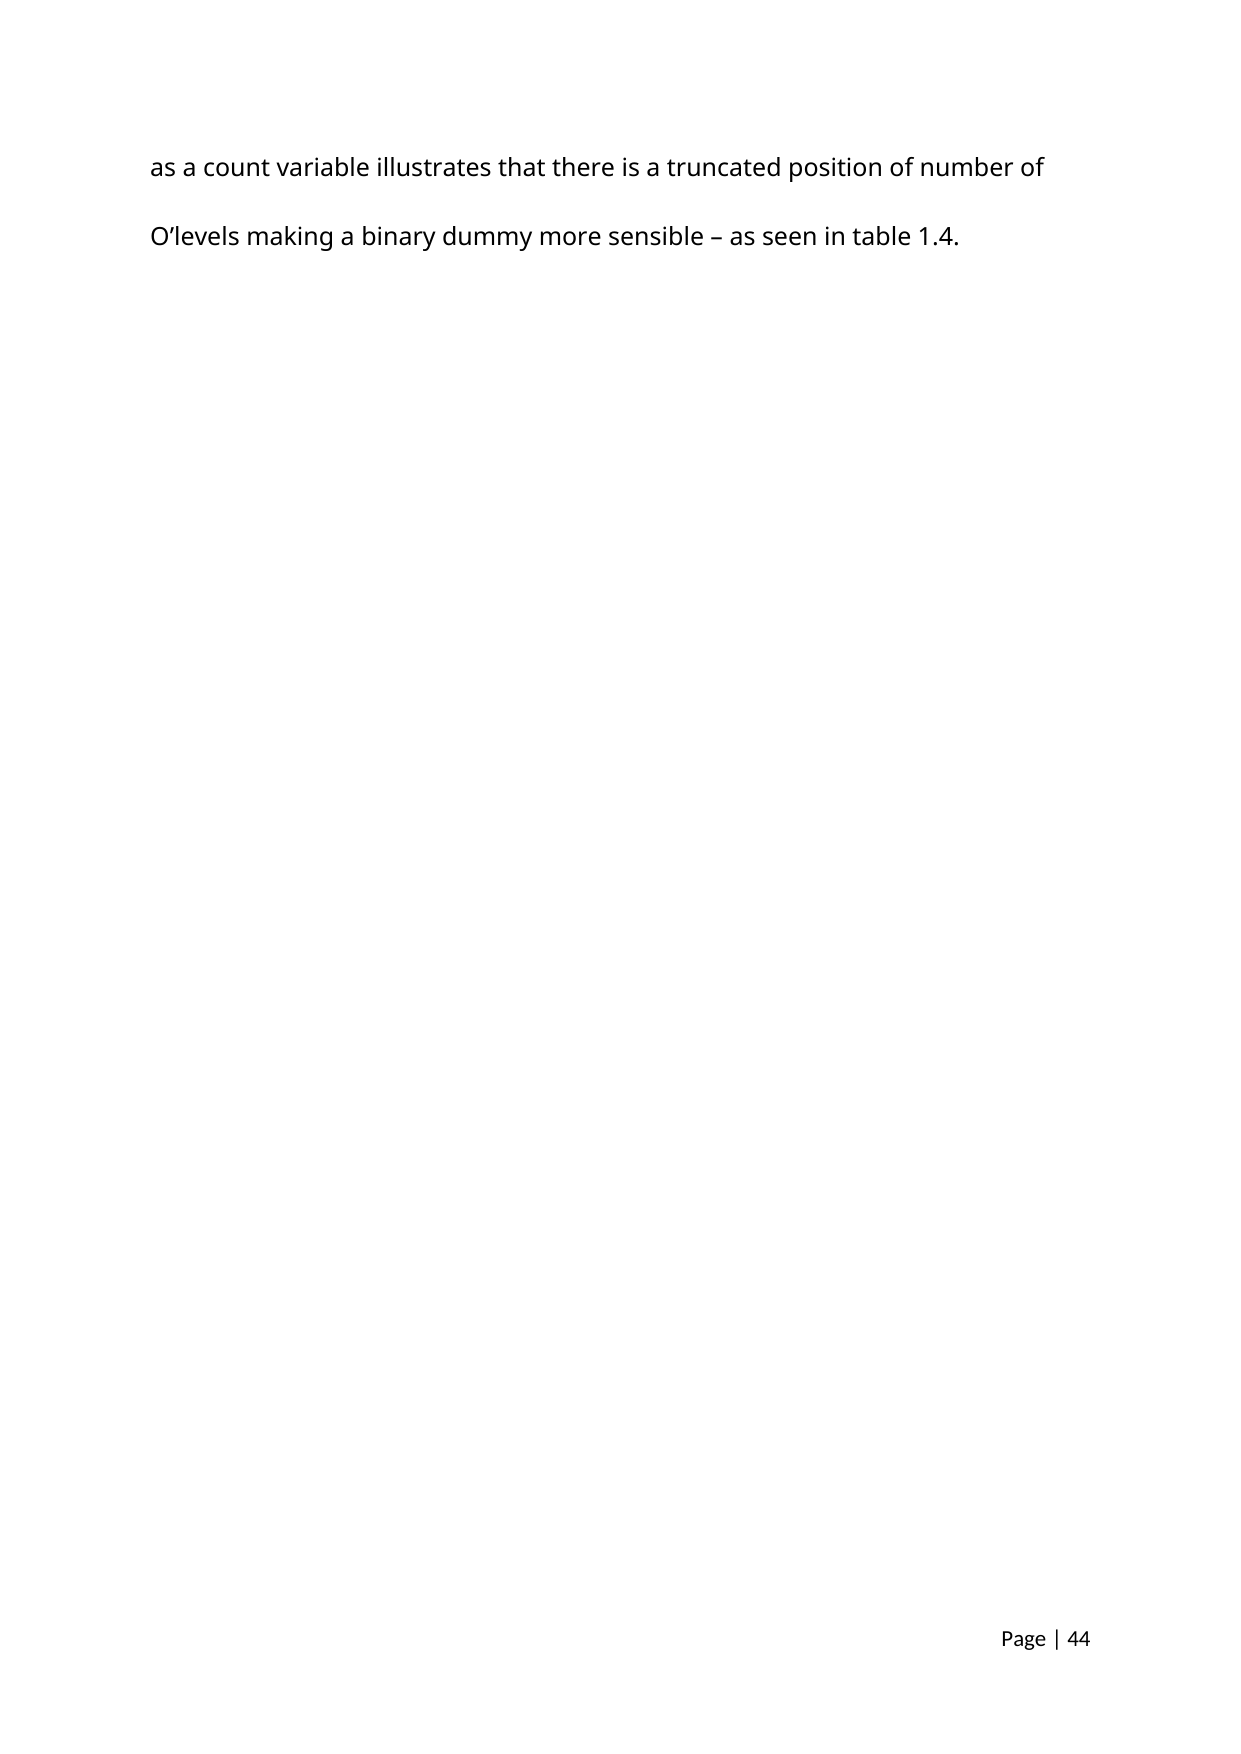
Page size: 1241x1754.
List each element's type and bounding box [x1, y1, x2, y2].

text [150, 150, 1090, 252]
